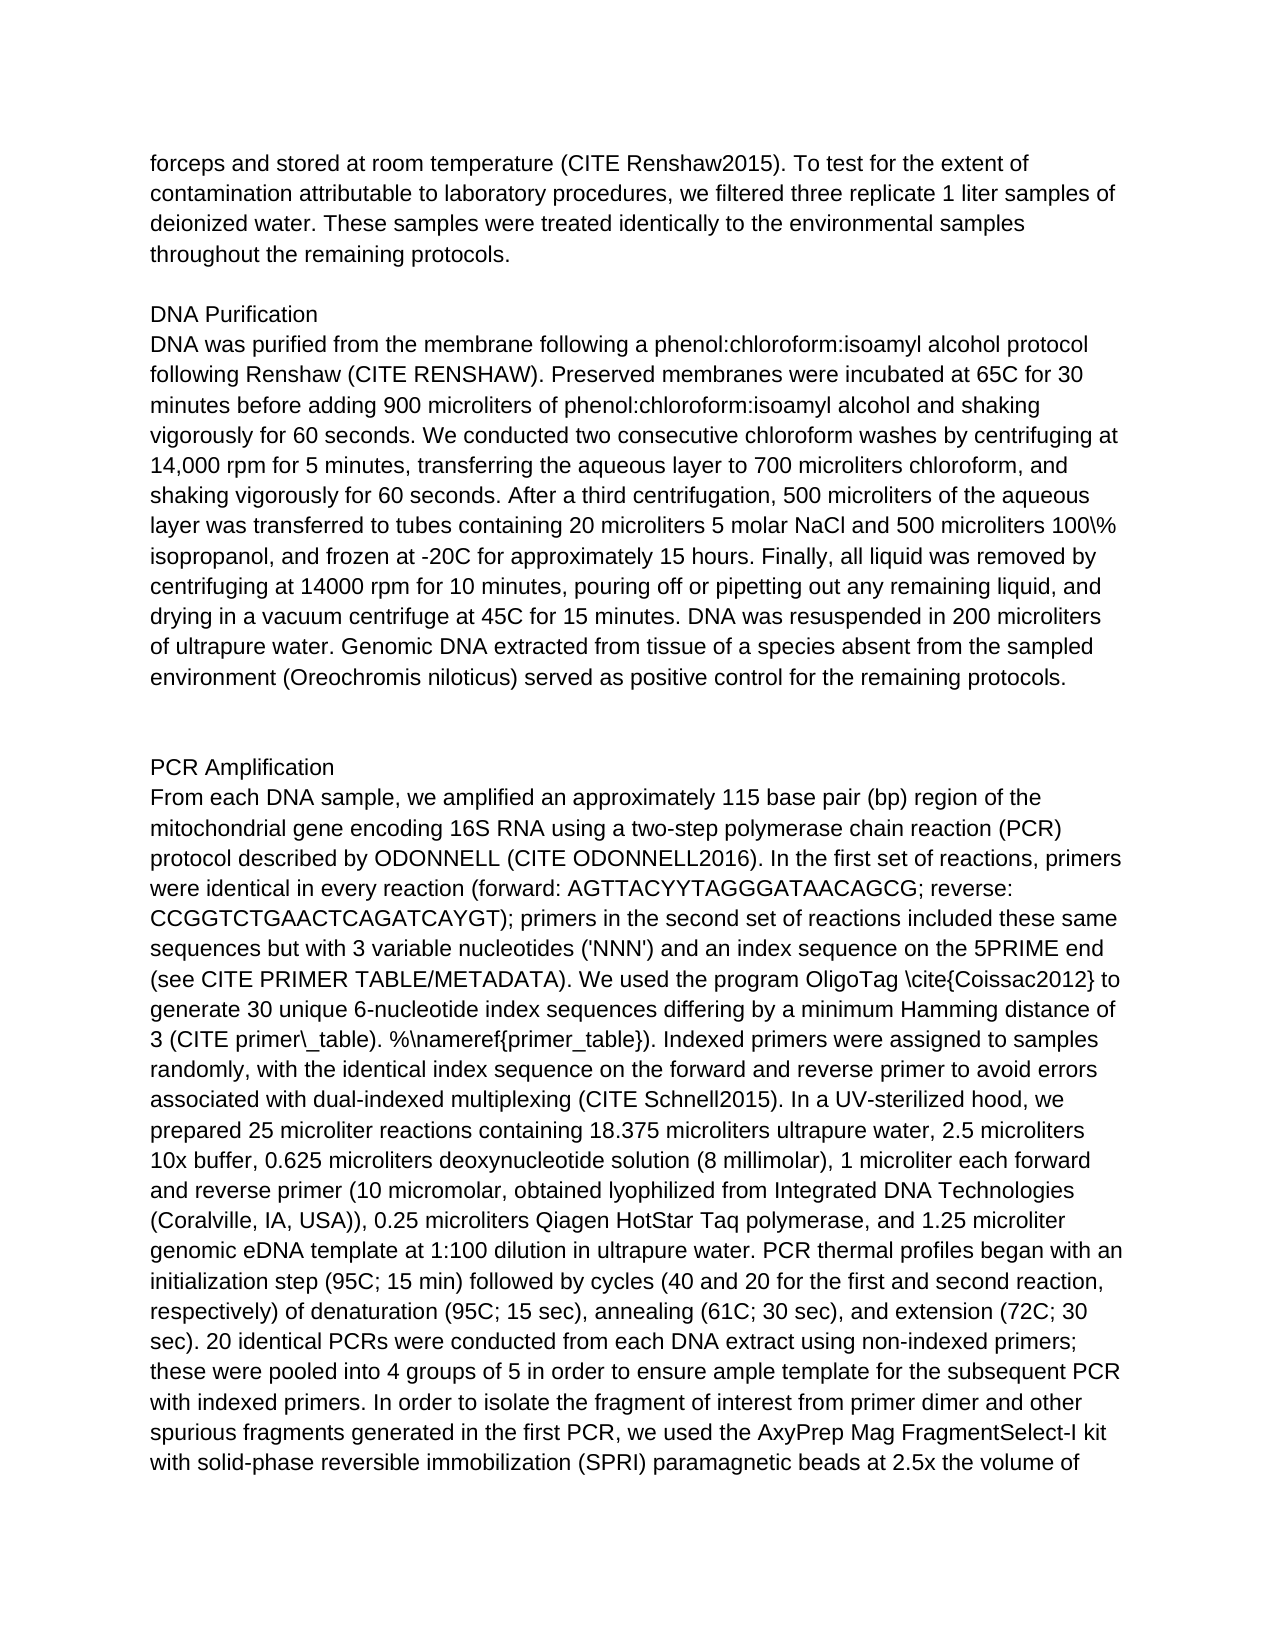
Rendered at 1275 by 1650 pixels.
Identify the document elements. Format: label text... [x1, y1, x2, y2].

text DNA was purified from the membrane following a phenol:chloroform:isoamyl alcohol protocol following Renshaw (CITE RENSHAW). Preserved membranes were incubated at 65C for 30 minutes before adding 900 microliters of phenol:chloroform:isoamyl alcohol and shaking vigorously for 60 seconds. We conducted two consecutive chloroform washes by centrifuging at 14,000 rpm for 5 minutes, transferring the aqueous layer to 700 microliters chloroform, and shaking vigorously for 60 seconds. After a third centrifugation, 500 microliters of the aqueous layer was transferred to tubes containing 20 microliters 5 molar NaCl and 500 microliters 100\% isopropanol, and frozen at -20C for approximately 15 hours. Finally, all liquid was removed by centrifuging at 14000 rpm for 10 minutes, pouring off or pipetting out any remaining liquid, and drying in a vacuum centrifuge at 45C for 15 minutes. DNA was resuspended in 200 microliters of ultrapure water. Genomic DNA extracted from tissue of a species absent from the sampled environment (Oreochromis niloticus) served as positive control for the remaining protocols. [150, 331, 1125, 690]
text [150, 784, 1125, 1475]
text DNA Purification [150, 301, 1125, 327]
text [150, 150, 1125, 267]
text PCR Amplification [150, 754, 1125, 781]
